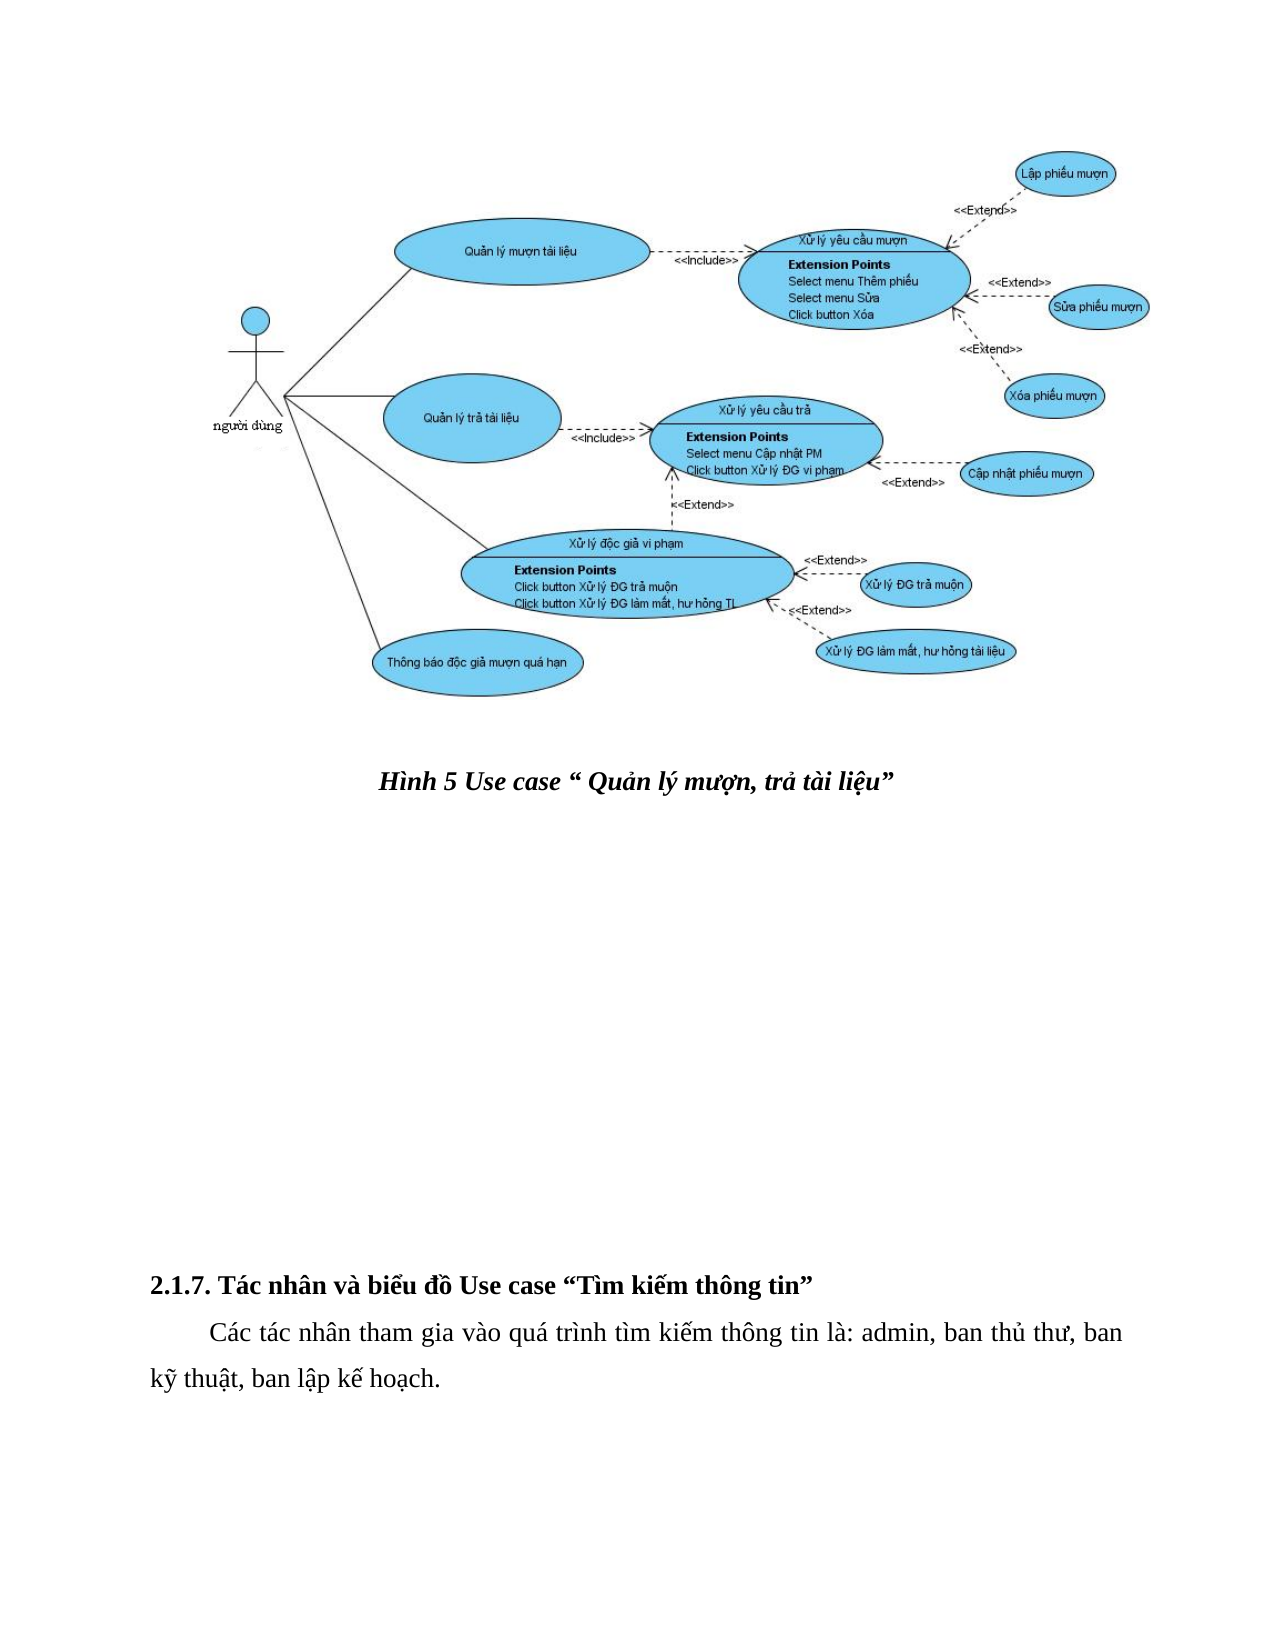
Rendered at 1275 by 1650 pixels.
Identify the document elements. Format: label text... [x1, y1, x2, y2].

subtitle 2.1.7. Tác nhân và biểu đồ Use case “Tìm kiếm thông tin” [150, 1269, 1125, 1300]
text Các tác nhân tham gia vào quá trình tìm kiếm thông tin là: admin, ban thủ thư, ban kỹ thuật, ban lập kế hoạch. [150, 1316, 1125, 1394]
text Hình 5 Use case “ Quản lý mượn, trả tài liệu” [150, 765, 1125, 796]
picture [209, 150, 1153, 700]
